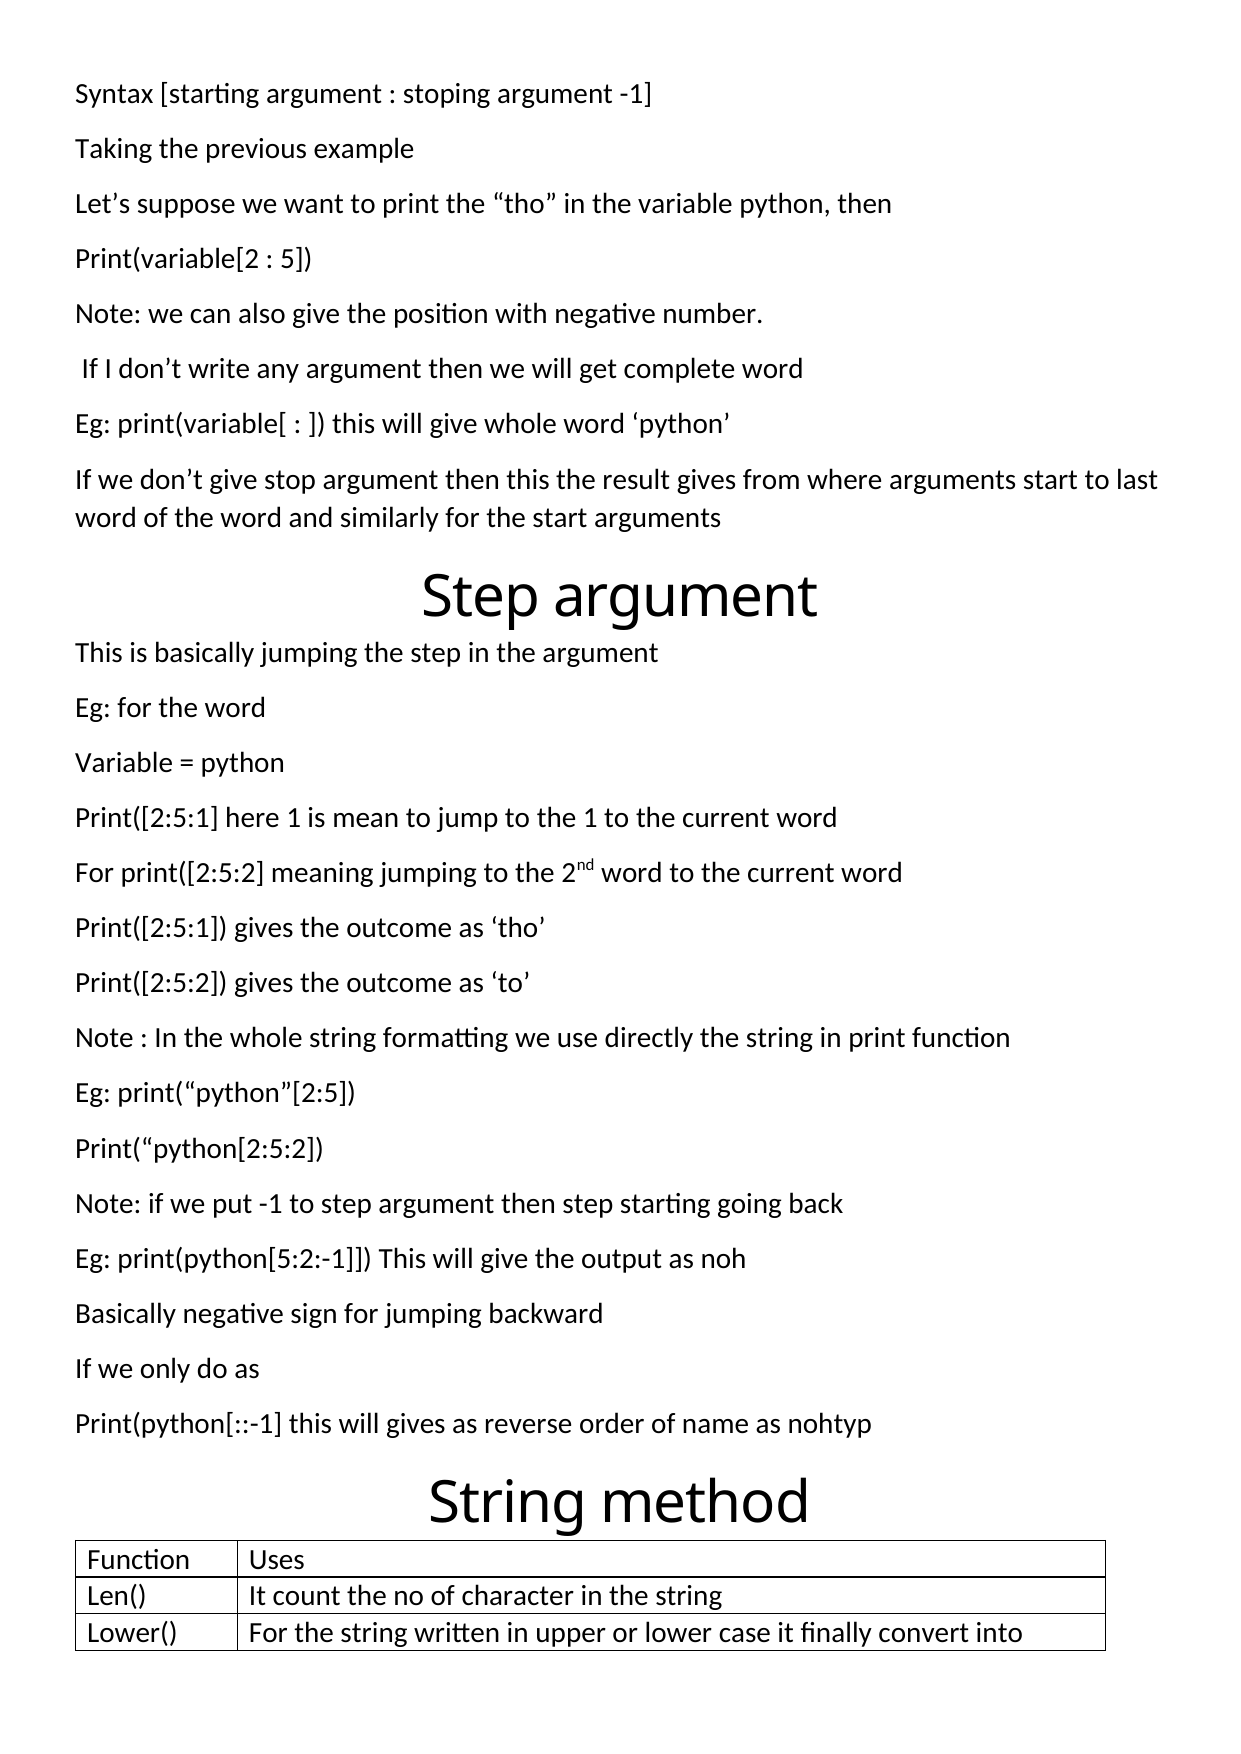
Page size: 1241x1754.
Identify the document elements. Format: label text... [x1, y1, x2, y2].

table_cell Lower() [76, 1614, 237, 1650]
text Note: we can also give the position with negative number. [75, 295, 1165, 331]
text This is basically jumping the step in the argument [75, 634, 1165, 669]
text For print([2:5:2] meaning jumping to the 2nd word to the current word [75, 854, 1165, 890]
text Syntax [starting argument : stoping argument -1] [75, 75, 1165, 111]
text Eg: print(“python”[2:5]) [75, 1074, 1165, 1110]
title Step argument [75, 554, 1165, 634]
text Print([2:5:1] here 1 is mean to jump to the 1 to the current word [75, 799, 1165, 835]
text Basically negative sign for jumping backward [75, 1295, 1165, 1331]
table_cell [238, 1614, 1105, 1650]
table_cell Len() [76, 1578, 237, 1613]
text Eg: print(python[5:2:-1]]) This will give the output as noh [75, 1240, 1165, 1276]
table_header Uses [238, 1541, 1105, 1576]
text Print(python[::-1] this will gives as reverse order of name as nohtyp [75, 1405, 1165, 1441]
text Let’s suppose we want to print the “tho” in the variable python, then [75, 185, 1165, 221]
text If we don’t give stop argument then this the result gives from where arguments start to last word of the word and similarly for the start arguments [75, 461, 1165, 535]
text If I don’t write any argument then we will get complete word [75, 351, 1165, 386]
text Print([2:5:1]) gives the outcome as ‘tho’ [75, 909, 1165, 945]
text Eg: print(variable[ : ]) this will give whole word ‘python’ [75, 406, 1165, 441]
text Print([2:5:2]) gives the outcome as ‘to’ [75, 964, 1165, 1000]
title String method [75, 1460, 1165, 1540]
text Taking the previous example [75, 130, 1165, 166]
text Eg: for the word [75, 689, 1165, 724]
text Note: if we put -1 to step argument then step starting going back [75, 1185, 1165, 1220]
text If we only do as [75, 1350, 1165, 1386]
table_cell It count the no of character in the string [238, 1578, 1105, 1613]
text Note : In the whole string formatting we use directly the string in print function [75, 1019, 1165, 1055]
text Print(“python[2:5:2]) [75, 1130, 1165, 1165]
table_header Function [76, 1541, 237, 1576]
text Print(variable[2 : 5]) [75, 240, 1165, 276]
text Variable = python [75, 744, 1165, 779]
